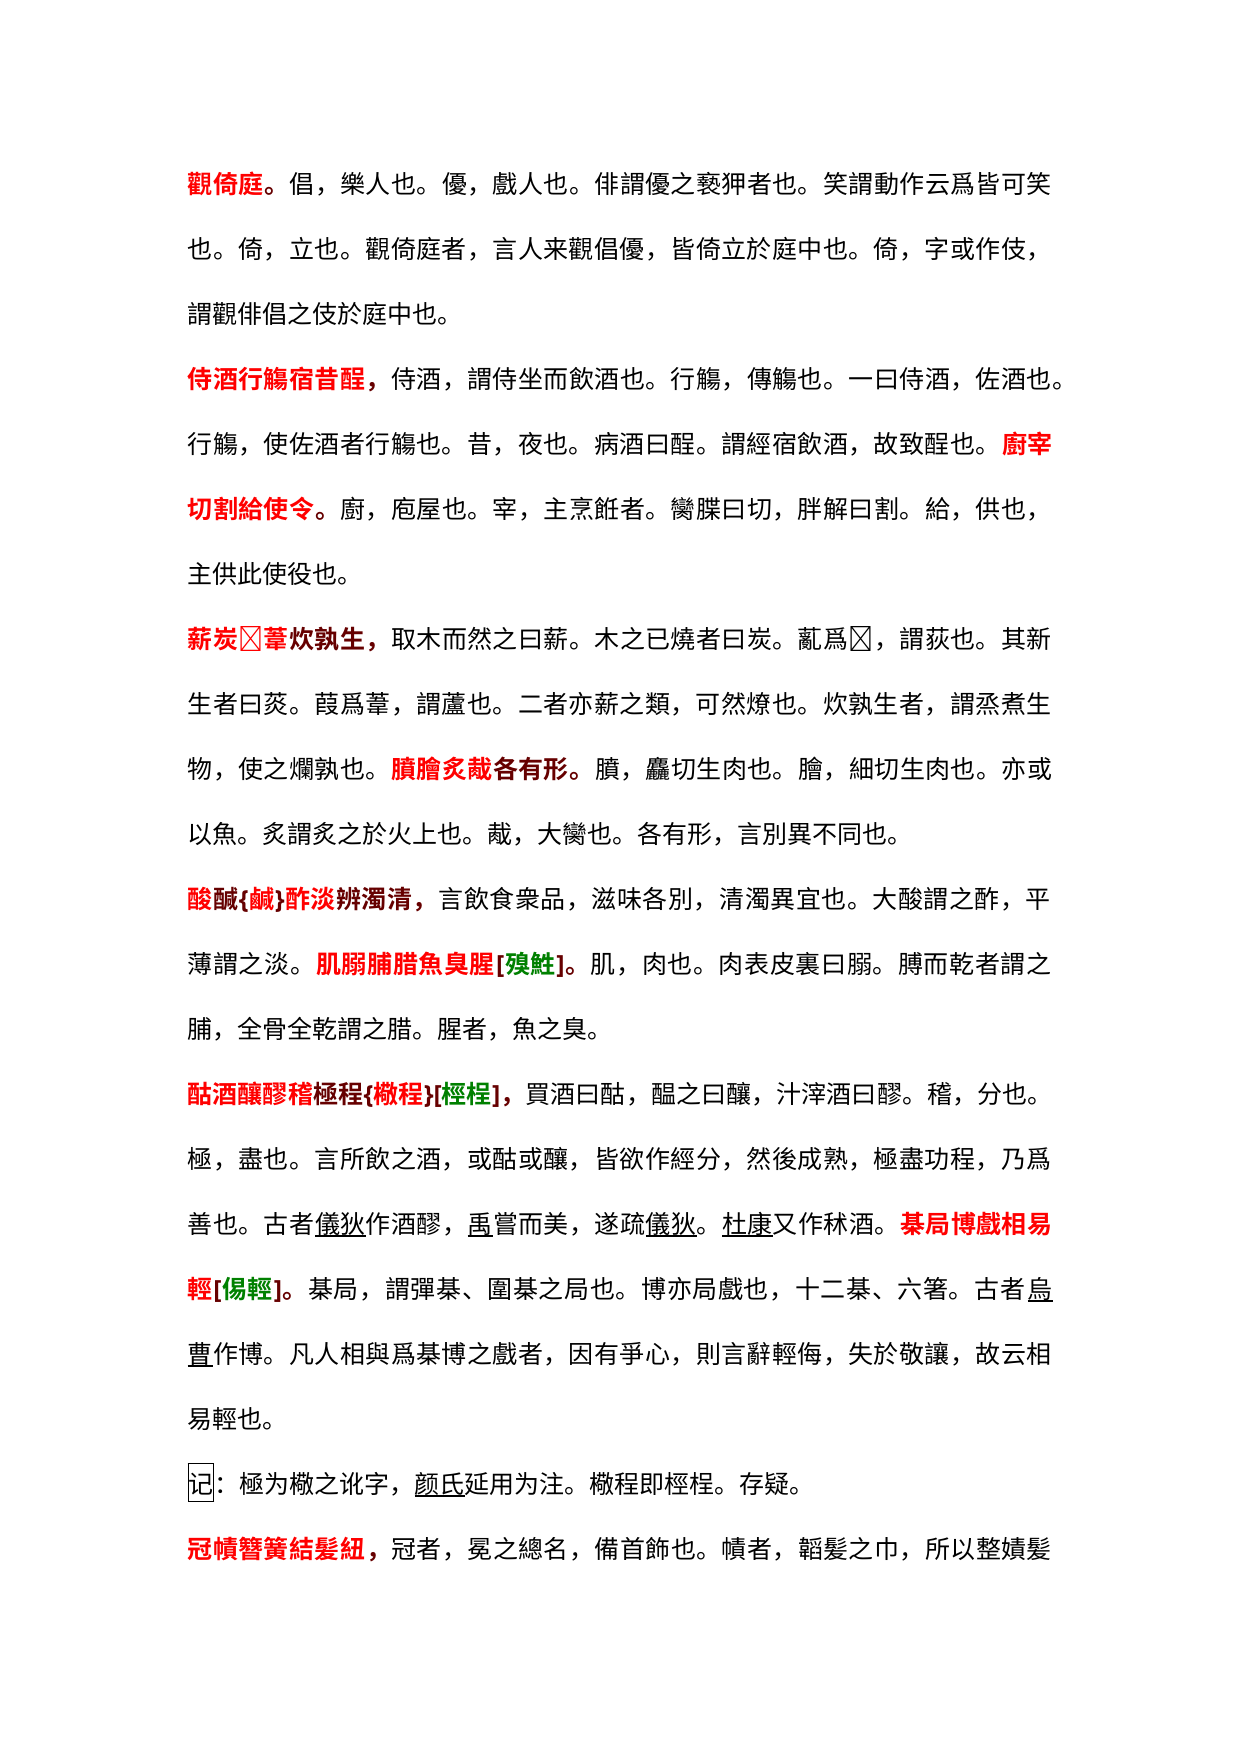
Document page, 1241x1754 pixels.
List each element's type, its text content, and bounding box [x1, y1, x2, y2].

text 薪炭𦻃葦炊孰生，取木而然之曰薪。木之已燒者曰炭。薍爲𦻃，謂荻也。其新生者曰菼。葭爲葦，謂蘆也。二者亦薪之類，可然燎也。炊孰生者，謂烝煮生物，使之爛孰也。膹膾炙胾各有形。膹，麤切生肉也。膾，細切生肉也。亦或以魚。炙謂炙之於火上也。胾，大臠也。各有形，言別異不同也。 [187, 605, 1053, 865]
text 侍酒行觴宿昔酲，侍酒，謂侍坐而飲酒也。行觴，傳觴也。一曰侍酒，佐酒也。行觴，使佐酒者行觴也。昔，夜也。病酒曰酲。謂經宿飲酒，故致酲也。廚宰切割給使令。廚，庖屋也。宰，主烹餁者。臠䐑曰切，胖解曰割。給，供也，主供此使役也。 [187, 345, 1053, 605]
text 五音總會歌謳聲，五音，宮、商、角、徴、羽也。聲成文謂之音。會，謂金、石、絲、竹、匏、土、革、木總合之也。長言謂之歌，齊歌謂之謳。倡優俳笑觀倚庭。倡，樂人也。優，戲人也。俳謂優之䙝狎者也。笑謂動作云爲皆可笑也。倚，立也。觀倚庭者，言人来觀倡優，皆倚立於庭中也。倚，字或作伎，謂觀俳倡之伎於庭中也。 [187, 150, 1053, 345]
text 酤酒釀醪稽極程{㯳程}[桱桯]，買酒曰酤，醖之曰釀，汁滓酒曰醪。稽，分也。極，盡也。言所飲之酒，或酤或釀，皆欲作經分，然後成熟，極盡功程，乃爲善也。古者儀狄作酒醪，禹嘗而美，遂疏儀狄。杜康又作秫酒。棊局博戲相易輕[㑥輕]。棊局，謂彈棊、圍棊之局也。博亦局戲也，十二棊、六箸。古者烏曹作博。凡人相與爲棊博之戲者，因有爭心，則言辭輕侮，失於敬讓，故云相易輕也。 [187, 1060, 1053, 1450]
text 冠幘簪簧結髪紐，冠者，冕之總名，備首飾也。幘者，韜髪之巾，所以整嫧髪也，常在冠下，或但單著之。冠、幘非一稱也。簪，一名笄。簧卽步摇也。結髪謂作結也。紐謂結之䰎也。凡結之可解者曰紐。頭頟頞䪼眉目耳。頭者，首之總名也。頟，顙也。頞，鼻莖也。䪼，兩頰之權也。眉，在目上之毛也。目，眼也。耳，主聴者也。 [187, 1515, 1053, 1580]
text 记：極为㯳之讹字，颜氏延用为注。㯳程即桱桯。存疑。 [187, 1450, 1053, 1515]
text 酸醎{鹹}酢淡辨濁清，言飲食衆品，滋味各別，清濁異宜也。大酸謂之酢，平薄謂之淡。肌䐞脯腊魚臭腥[殠鮏]。肌，肉也。肉表皮裏曰䐞。膊而乾者謂之脯，全骨全乾謂之腊。腥者，魚之臭。 [187, 865, 1053, 1060]
